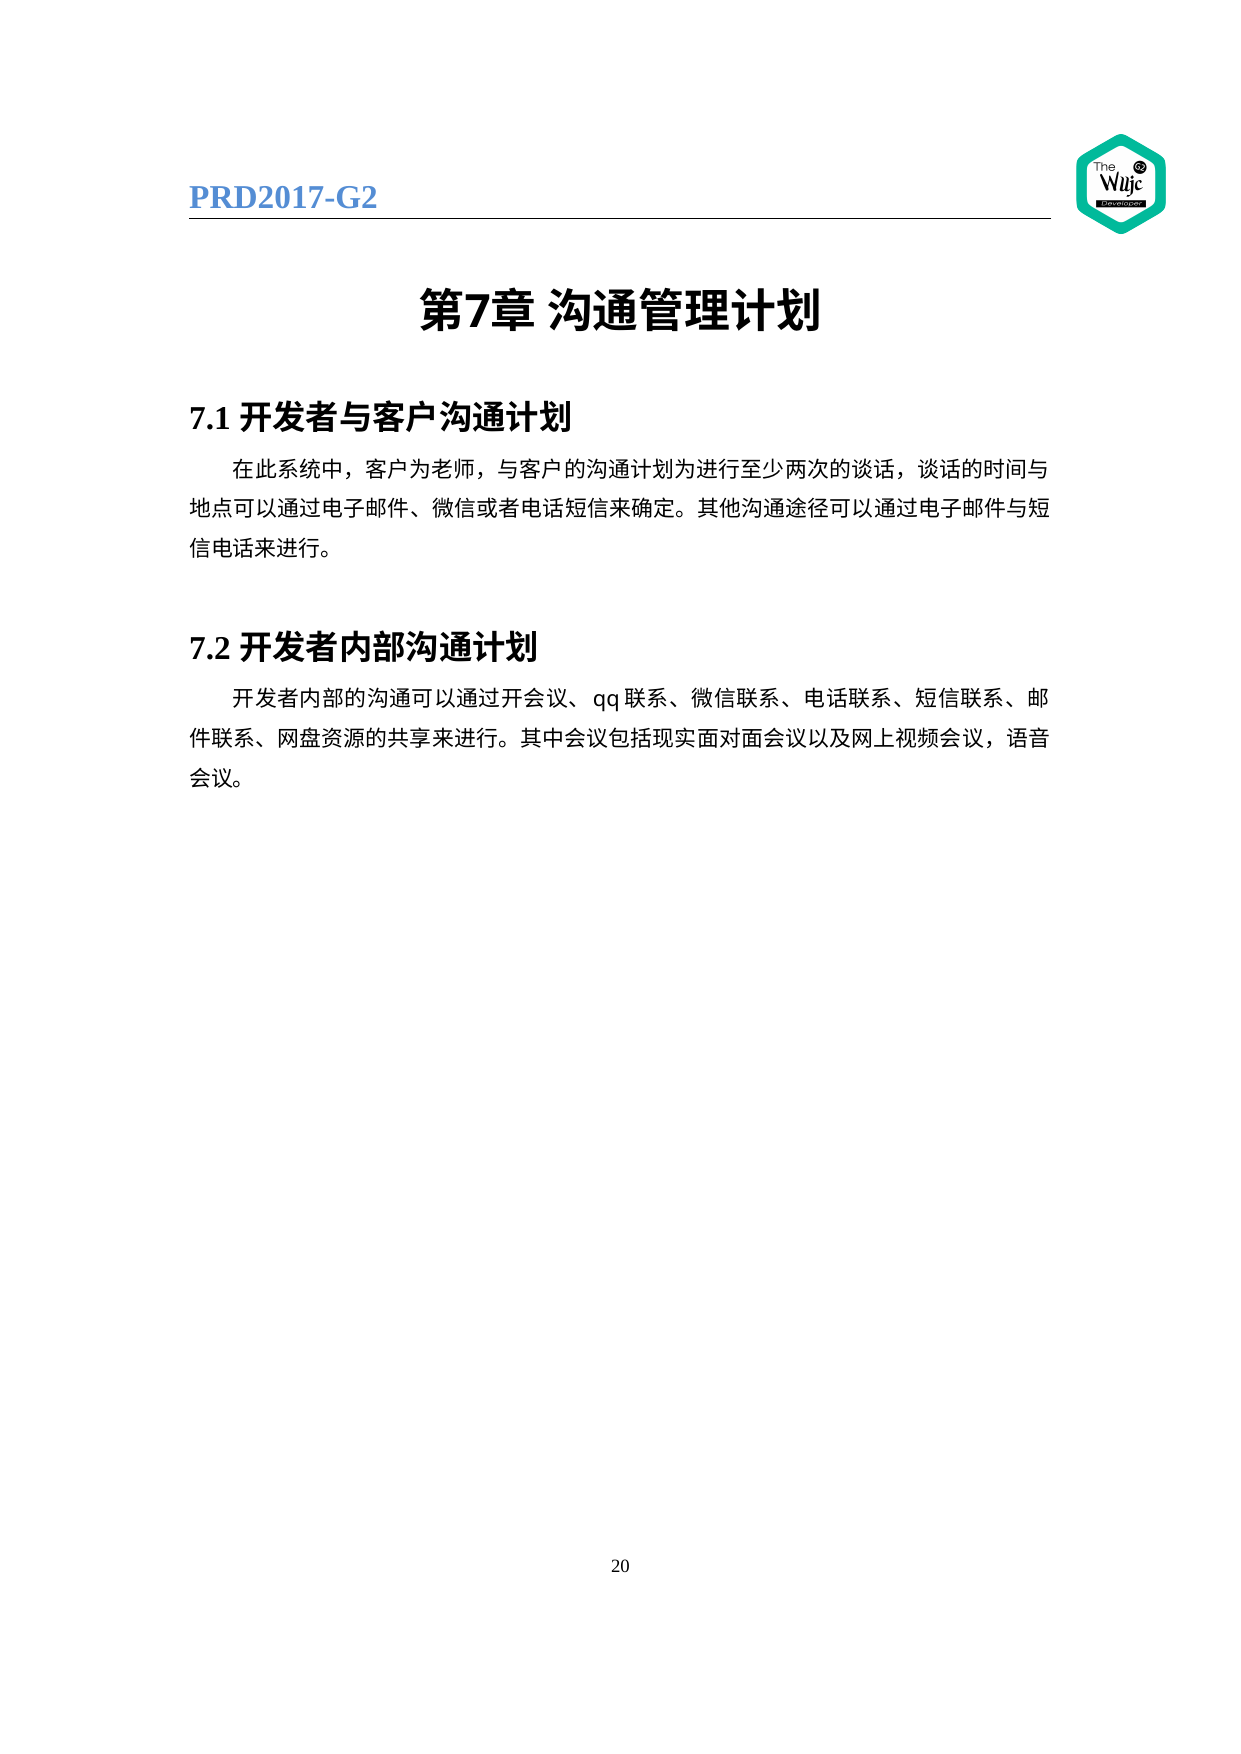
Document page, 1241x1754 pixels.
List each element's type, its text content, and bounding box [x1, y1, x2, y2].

text 在此系统中，客户为老师，与客户的沟通计划为进行至少两次的谈话，谈话的时间与地点可以通过电子邮件、微信或者电话短信来确定。其他沟通途径可以通过电子邮件与短信电话来进行。 [189, 452, 1051, 563]
text 开发者内部沟通计划 [189, 621, 1051, 669]
picture [1055, 118, 1187, 250]
text 开发者与客户沟通计划 [189, 391, 1051, 439]
text 沟通管理计划 [189, 274, 1051, 341]
text 开发者内部的沟通可以通过开会议、qq联系、微信联系、电话联系、短信联系、邮件联系、网盘资源的共享来进行。其中会议包括现实面对面会议以及网上视频会议，语音会议。 [189, 681, 1051, 792]
